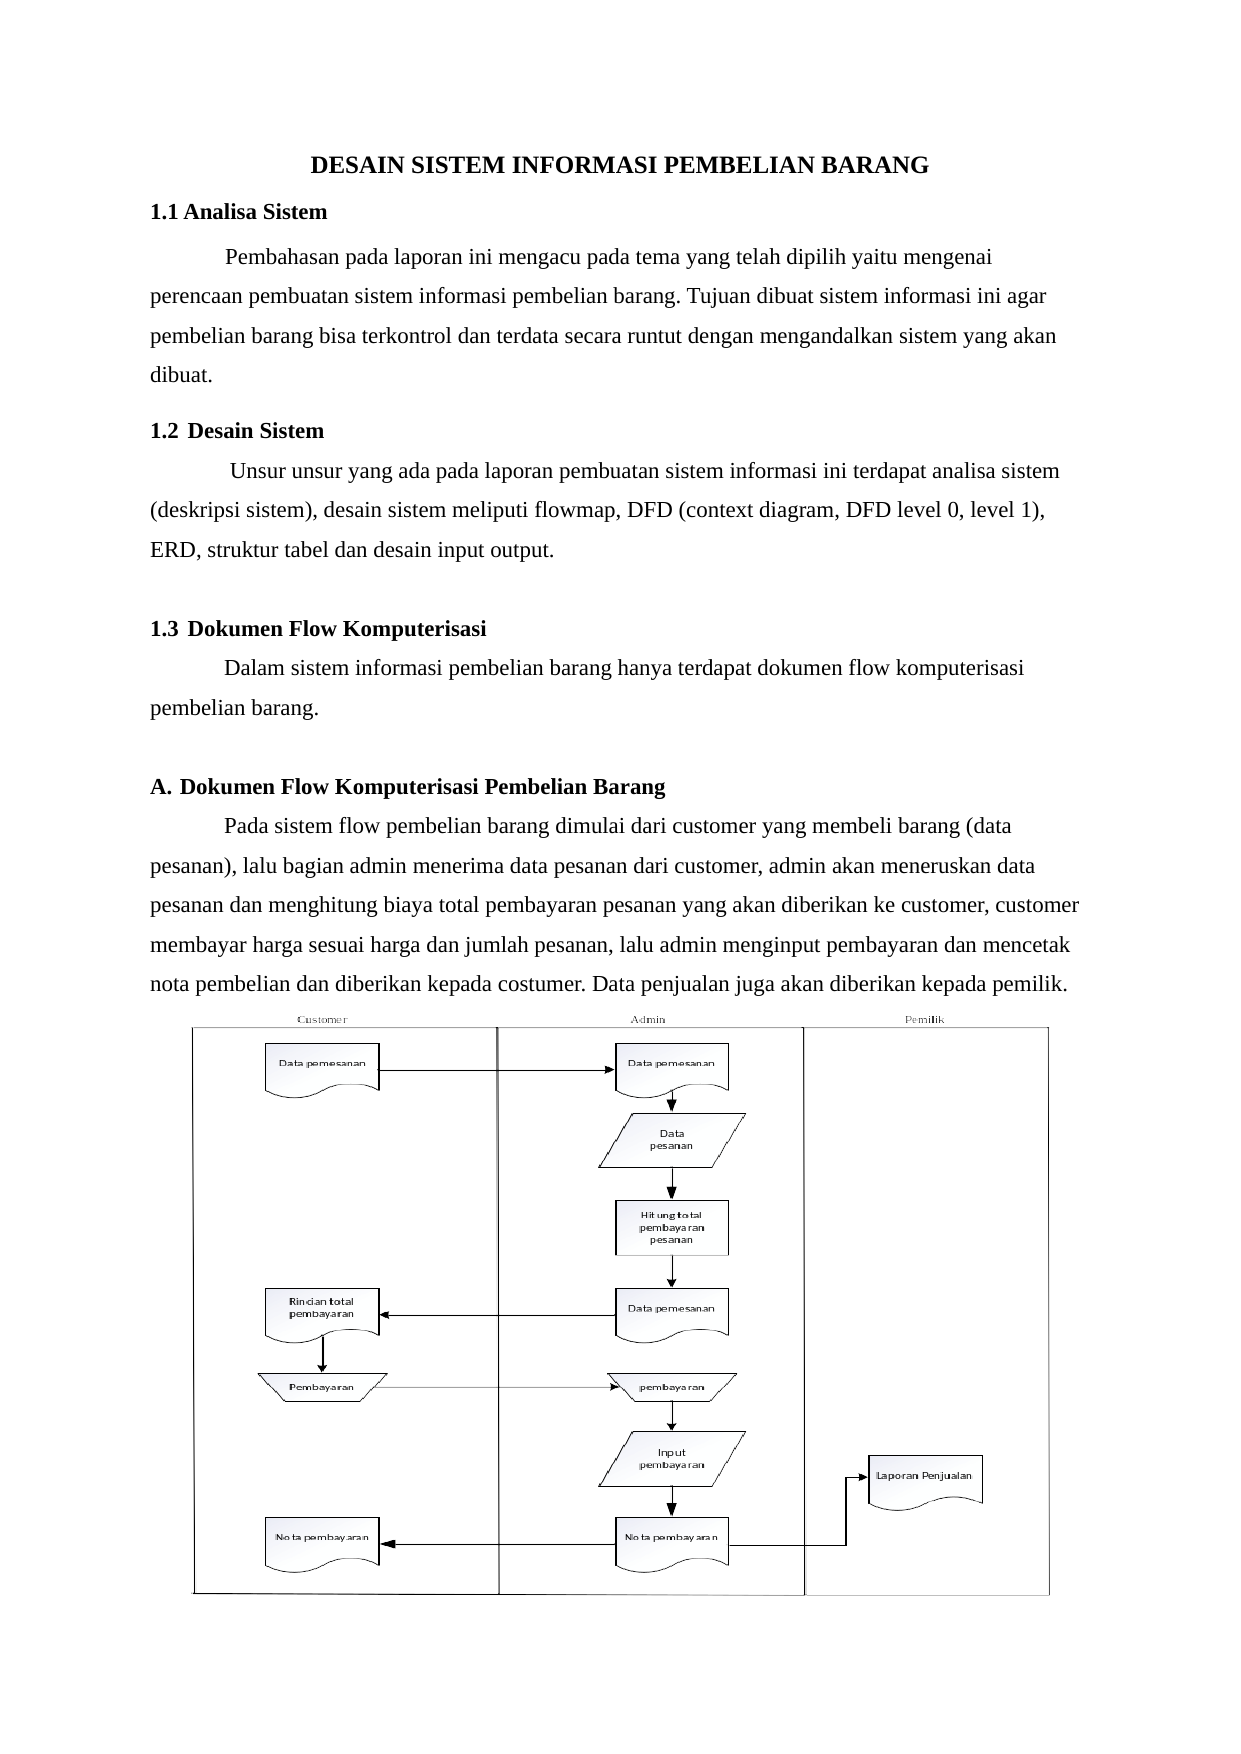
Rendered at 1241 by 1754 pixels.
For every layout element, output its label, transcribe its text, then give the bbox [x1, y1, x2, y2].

text DESAIN SISTEM INFORMASI PEMBELIAN BARANG [150, 150, 1090, 179]
list Dalam sistem informasi pembelian barang hanya terdapat dokumen flow komputerisasi pembelian barang. [150, 654, 1090, 720]
text Pembahasan pada laporan ini mengacu pada tema yang telah dipilih yaitu mengenai perencaan pembuatan sistem informasi pembelian barang. Tujuan dibuat sistem informasi ini agar pembelian barang bisa terkontrol dan terdata secara runtut dengan mengandalkan sistem yang akan dibuat. [150, 243, 1090, 388]
list Desain Sistem [150, 417, 1090, 444]
list Dokumen Flow Komputerisasi Pembelian Barang [150, 773, 1090, 799]
list Pada sistem flow pembelian barang dimulai dari customer yang membeli barang (data pesanan), lalu bagian admin menerima data pesanan dari customer, admin akan meneruskan data pesanan dan menghitung biaya total pembayaran pesanan yang akan diberikan ke customer, customer membayar harga sesuai harga dan jumlah pesanan, lalu admin menginput pembayaran dan mencetak nota pembelian dan diberikan kepada costumer. Data penjualan juga akan diberikan kepada pemilik. [150, 812, 1090, 996]
list Dokumen Flow Komputerisasi [150, 615, 1090, 641]
list Unsur unsur yang ada pada laporan pembuatan sistem informasi ini terdapat analisa sistem (deskripsi sistem), desain sistem meliputi flowmap, DFD (context diagram, DFD level 0, level 1), ERD, struktur tabel dan desain input output. [150, 457, 1090, 562]
text 1.1 Analisa Sistem [150, 198, 1090, 224]
